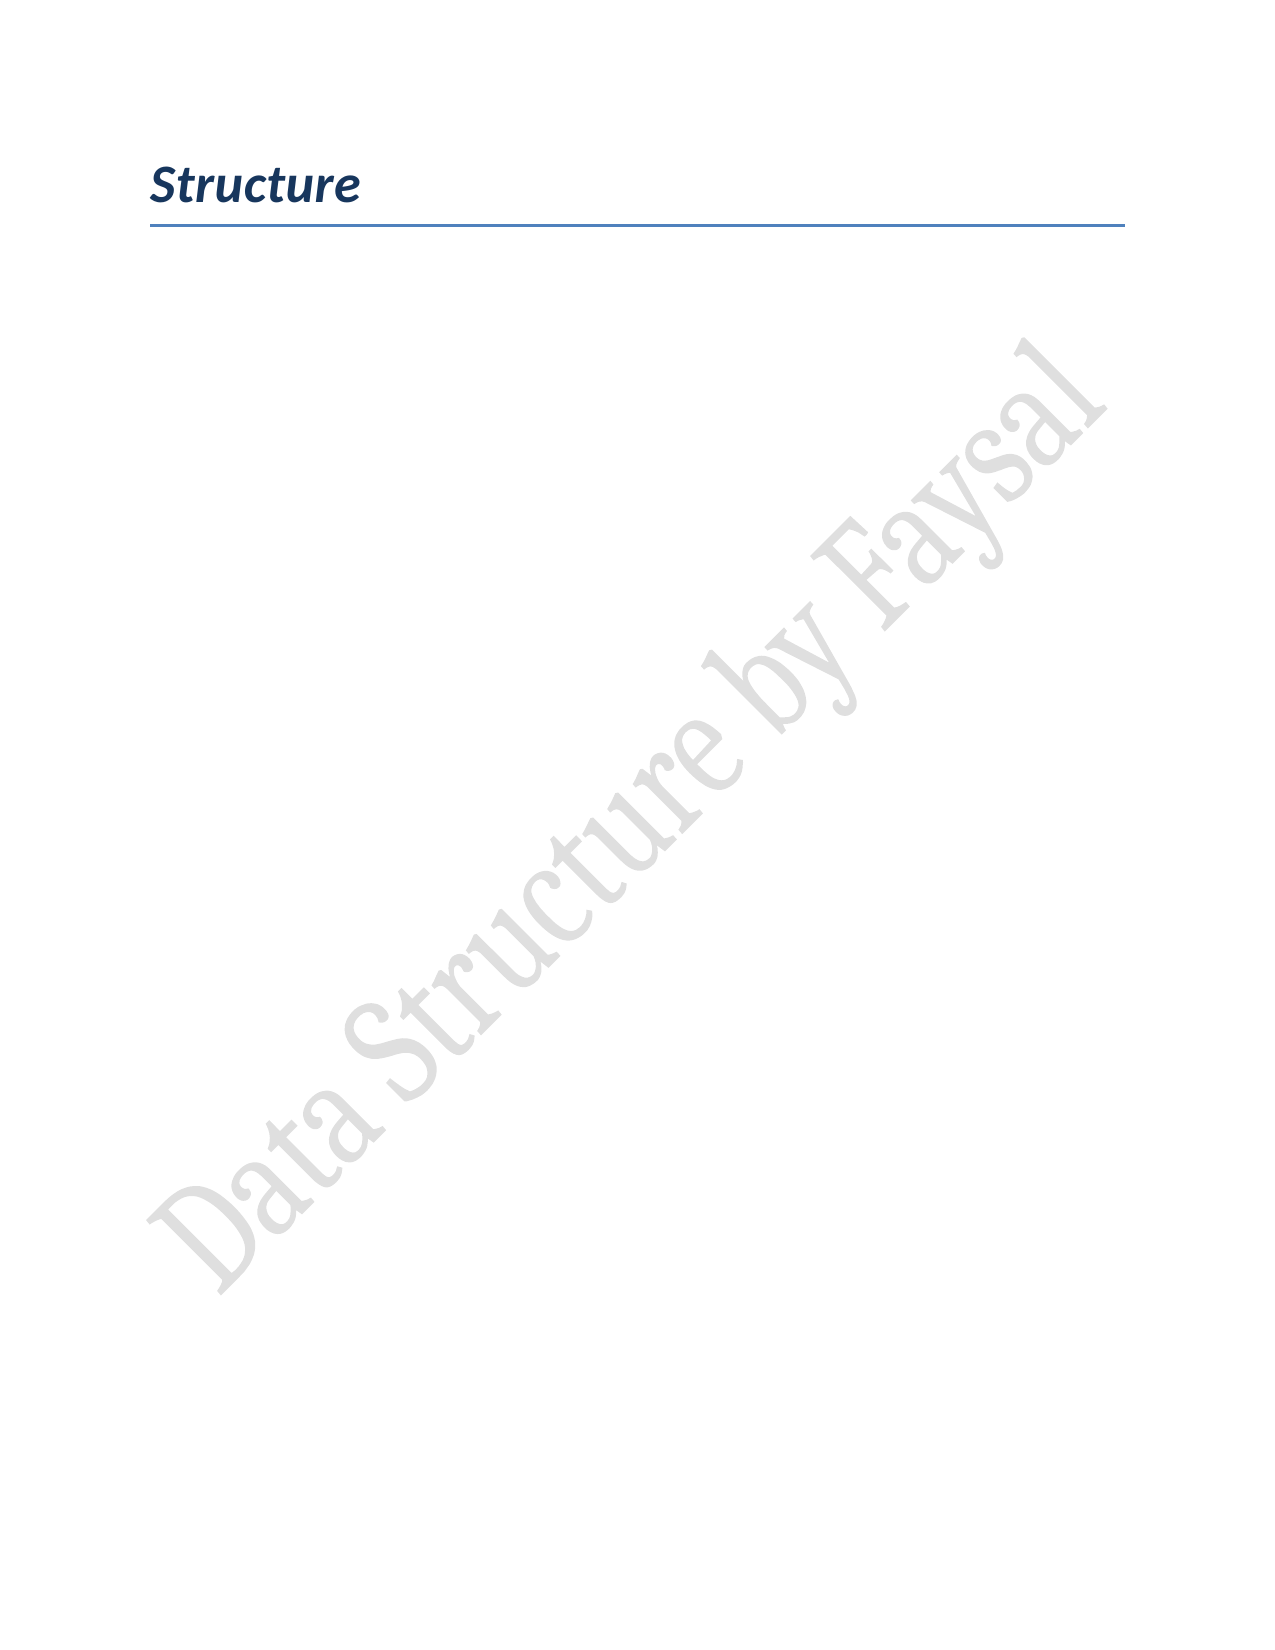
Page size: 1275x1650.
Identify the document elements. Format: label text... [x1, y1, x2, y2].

title Structure [150, 150, 1125, 224]
